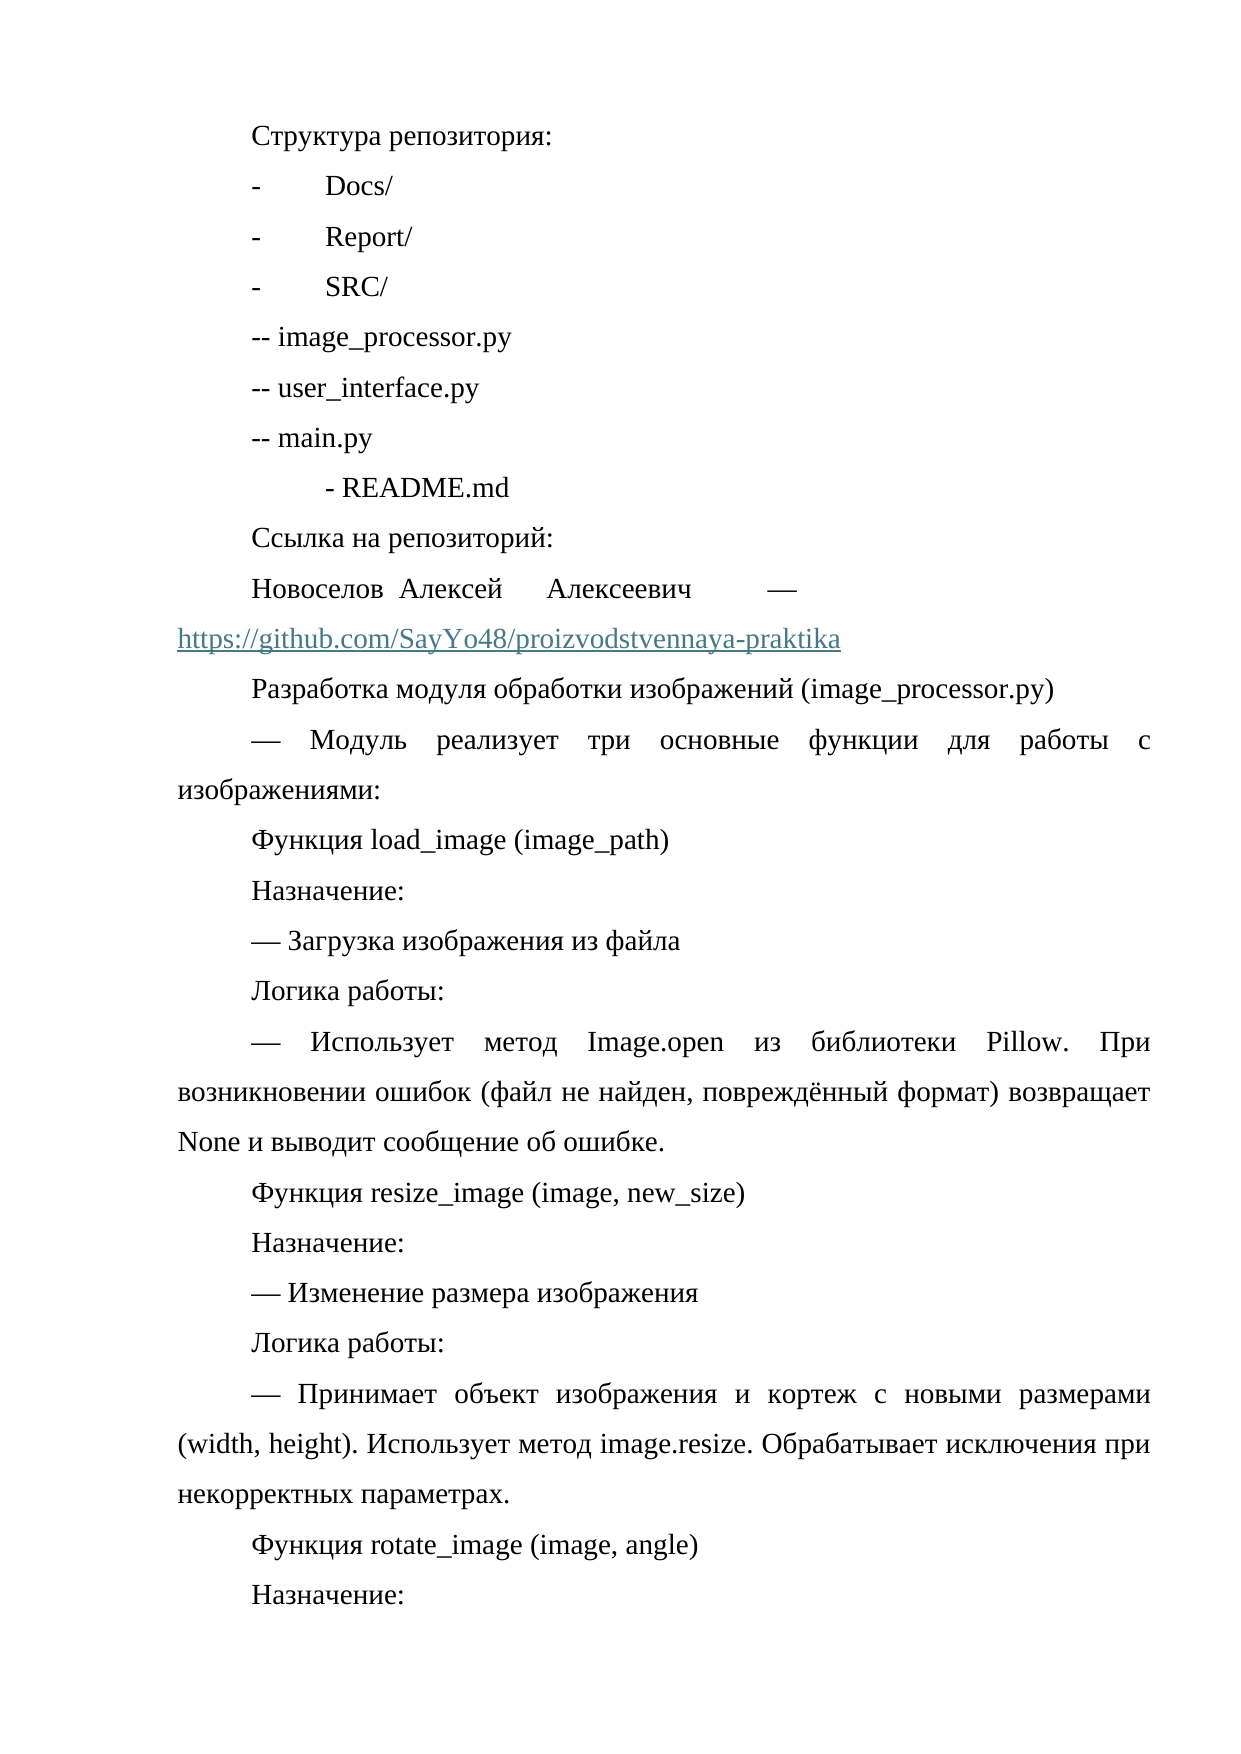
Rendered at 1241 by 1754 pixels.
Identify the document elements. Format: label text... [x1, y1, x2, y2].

text — Использует метод Image.open из библиотеки Pillow. При возникновении ошибок (файл не найден, повреждённый формат) возвращает None и выводит сообщение об ошибке. [177, 1024, 1152, 1158]
text Назначение: [177, 873, 1152, 906]
text Функция rotate_image (image, angle) [177, 1527, 1152, 1560]
text Функция resize_image (image, new_size) [177, 1175, 1152, 1208]
text - README.md [177, 470, 1152, 504]
text Функция load_image (image_path) [177, 822, 1152, 856]
text Логика работы: [177, 1326, 1152, 1359]
list Docs/ [177, 168, 1152, 202]
text Ссылка на репозиторий: [177, 521, 1152, 554]
text — Загрузка изображения из файла [177, 923, 1152, 957]
text — Принимает объект изображения и кортеж с новыми размерами (width, height). Использует метод image.resize. Обрабатывает исключения при некорректных параметрах. [177, 1376, 1152, 1510]
text Назначение: [177, 1577, 1152, 1611]
list Report/ [177, 219, 1152, 252]
text — Изменение размера изображения [177, 1275, 1152, 1309]
list SRC/ [177, 269, 1152, 303]
text — Модуль реализует три основные функции для работы с изображениями: [177, 722, 1152, 806]
text -- user_interface.py [177, 370, 1152, 403]
text Новоселов Алексей Алексеевич —https://github.com/SayYo48/proizvodstvennaya-praktika [177, 571, 1152, 655]
text Логика работы: [177, 973, 1152, 1007]
text Структура репозитория: [177, 118, 1152, 152]
text -- main.py [177, 420, 1152, 453]
text Назначение: [177, 1225, 1152, 1258]
text Разработка модуля обработки изображений (image_processor.py) [177, 672, 1152, 705]
text -- image_processor.py [177, 319, 1152, 353]
